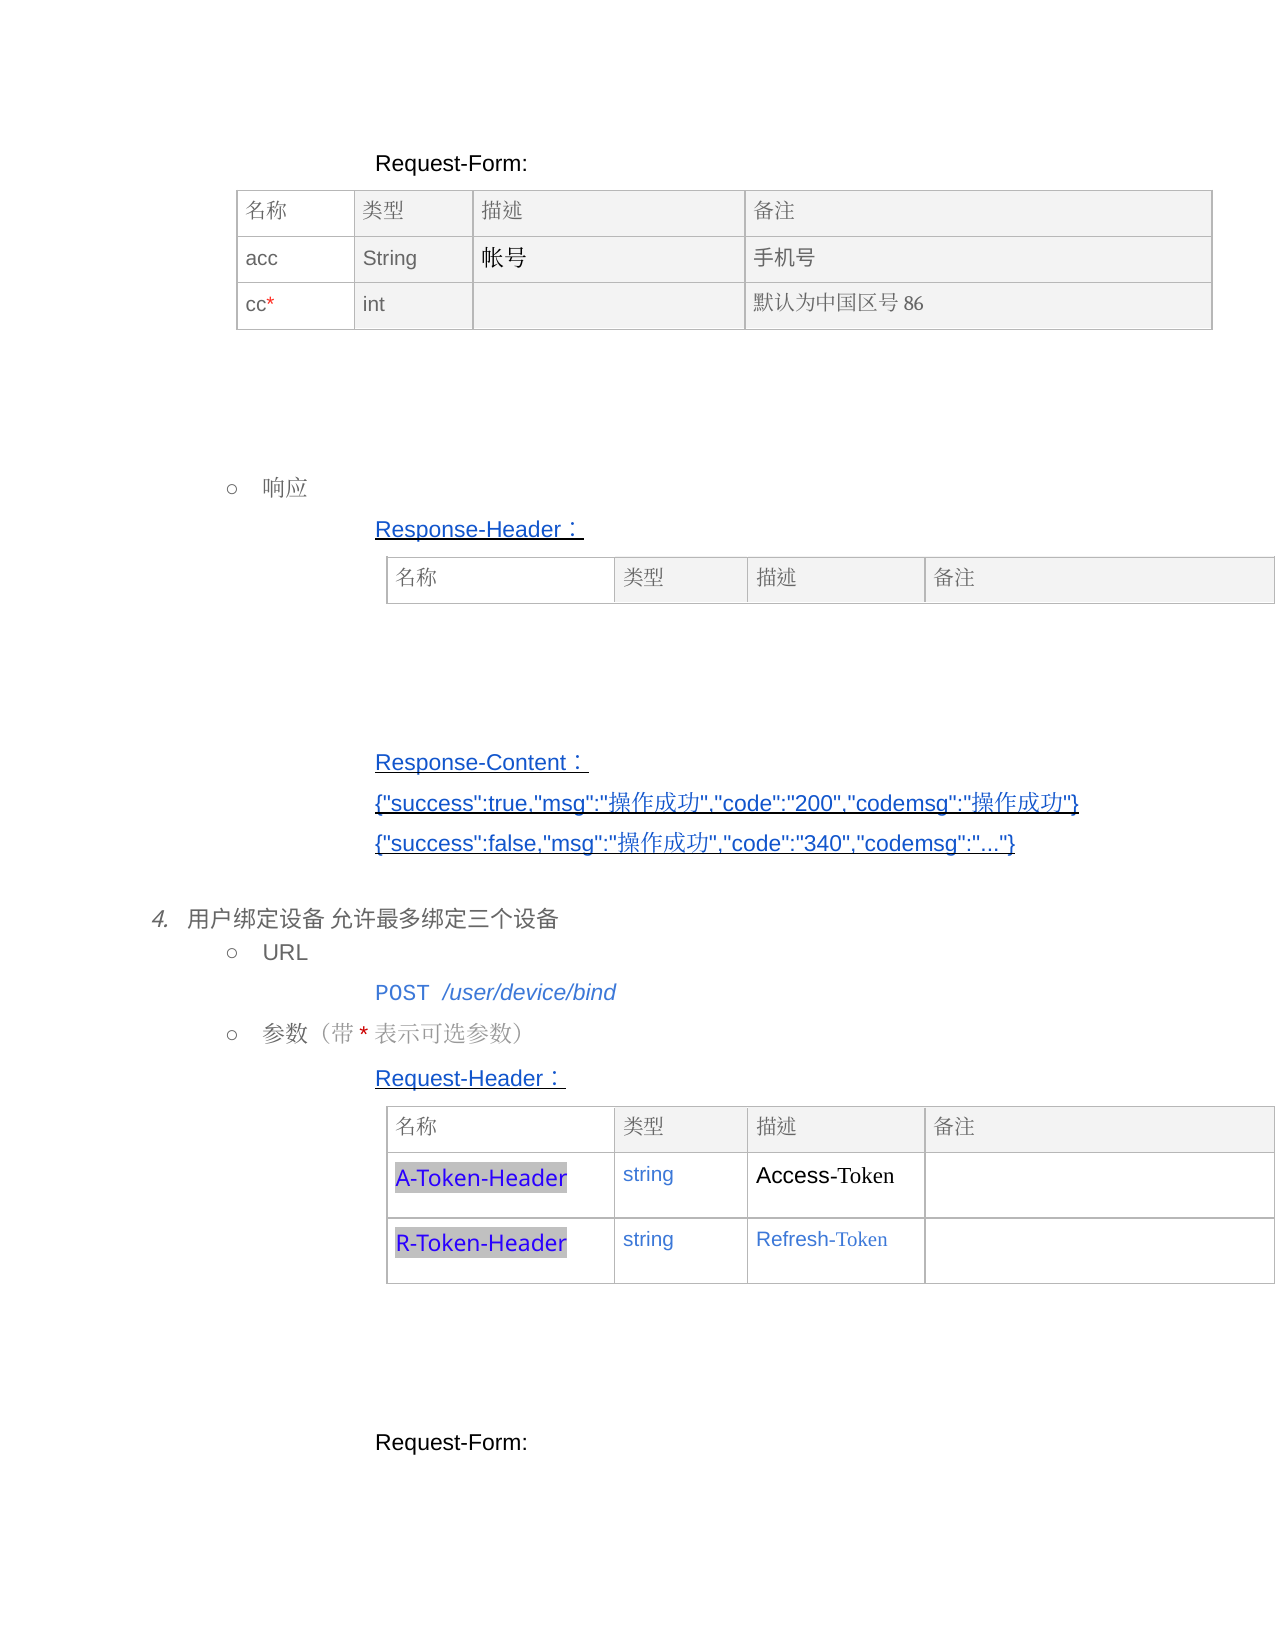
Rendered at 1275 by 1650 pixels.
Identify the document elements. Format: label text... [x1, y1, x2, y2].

table_header 备注 [746, 191, 1211, 236]
table_header 类型 [355, 191, 472, 236]
table_header 描述 [748, 1107, 925, 1152]
text {"success":false,"msg":"操作成功","code":"340","codemsg":"..."} [375, 830, 1125, 857]
table_cell [926, 1153, 1274, 1217]
table_cell Refresh-Token [748, 1219, 924, 1282]
table_header 描述 [474, 191, 744, 236]
table_cell 默认为中国区号 86 [746, 283, 1211, 328]
list 响应 [225, 475, 1125, 502]
text Response-Content： [375, 749, 1125, 776]
table_cell 帐号 [474, 237, 744, 282]
table_cell string [615, 1219, 747, 1282]
table_cell String [355, 237, 472, 282]
subtitle 用户绑定设备 允许最多绑定三个设备 [150, 901, 1125, 934]
table_header 名称 [238, 191, 354, 236]
table_cell A-Token-Header [388, 1153, 614, 1217]
text Request-Form: [225, 150, 1125, 176]
table_header 备注 [926, 558, 1274, 602]
table_header 名称 [388, 1107, 614, 1152]
text Request-Form: [225, 1429, 1125, 1455]
table_header 类型 [615, 558, 747, 602]
table_cell 手机号 [746, 237, 1211, 282]
table_cell Access-Token [748, 1153, 924, 1217]
table_header 备注 [926, 1107, 1274, 1152]
table_cell string [615, 1153, 747, 1217]
table_cell R-Token-Header [388, 1219, 614, 1282]
table_cell [926, 1219, 1274, 1282]
table_cell [474, 283, 744, 328]
table_header 名称 [388, 558, 614, 602]
table_cell acc [238, 237, 354, 282]
text {"success":true,"msg":"操作成功","code":"200","codemsg":"操作成功"} [375, 789, 1125, 817]
text POST /user/device/bind [300, 979, 1125, 1007]
text Response-Header： [375, 516, 1125, 543]
table_header 类型 [615, 1107, 747, 1152]
list URL [225, 939, 1125, 966]
list 参数（带 * 表示可选参数） [225, 1021, 1125, 1048]
text Request-Header： [375, 1065, 1125, 1092]
table_header 描述 [748, 558, 924, 602]
table_cell int [355, 283, 472, 328]
table_cell cc* [238, 283, 354, 328]
